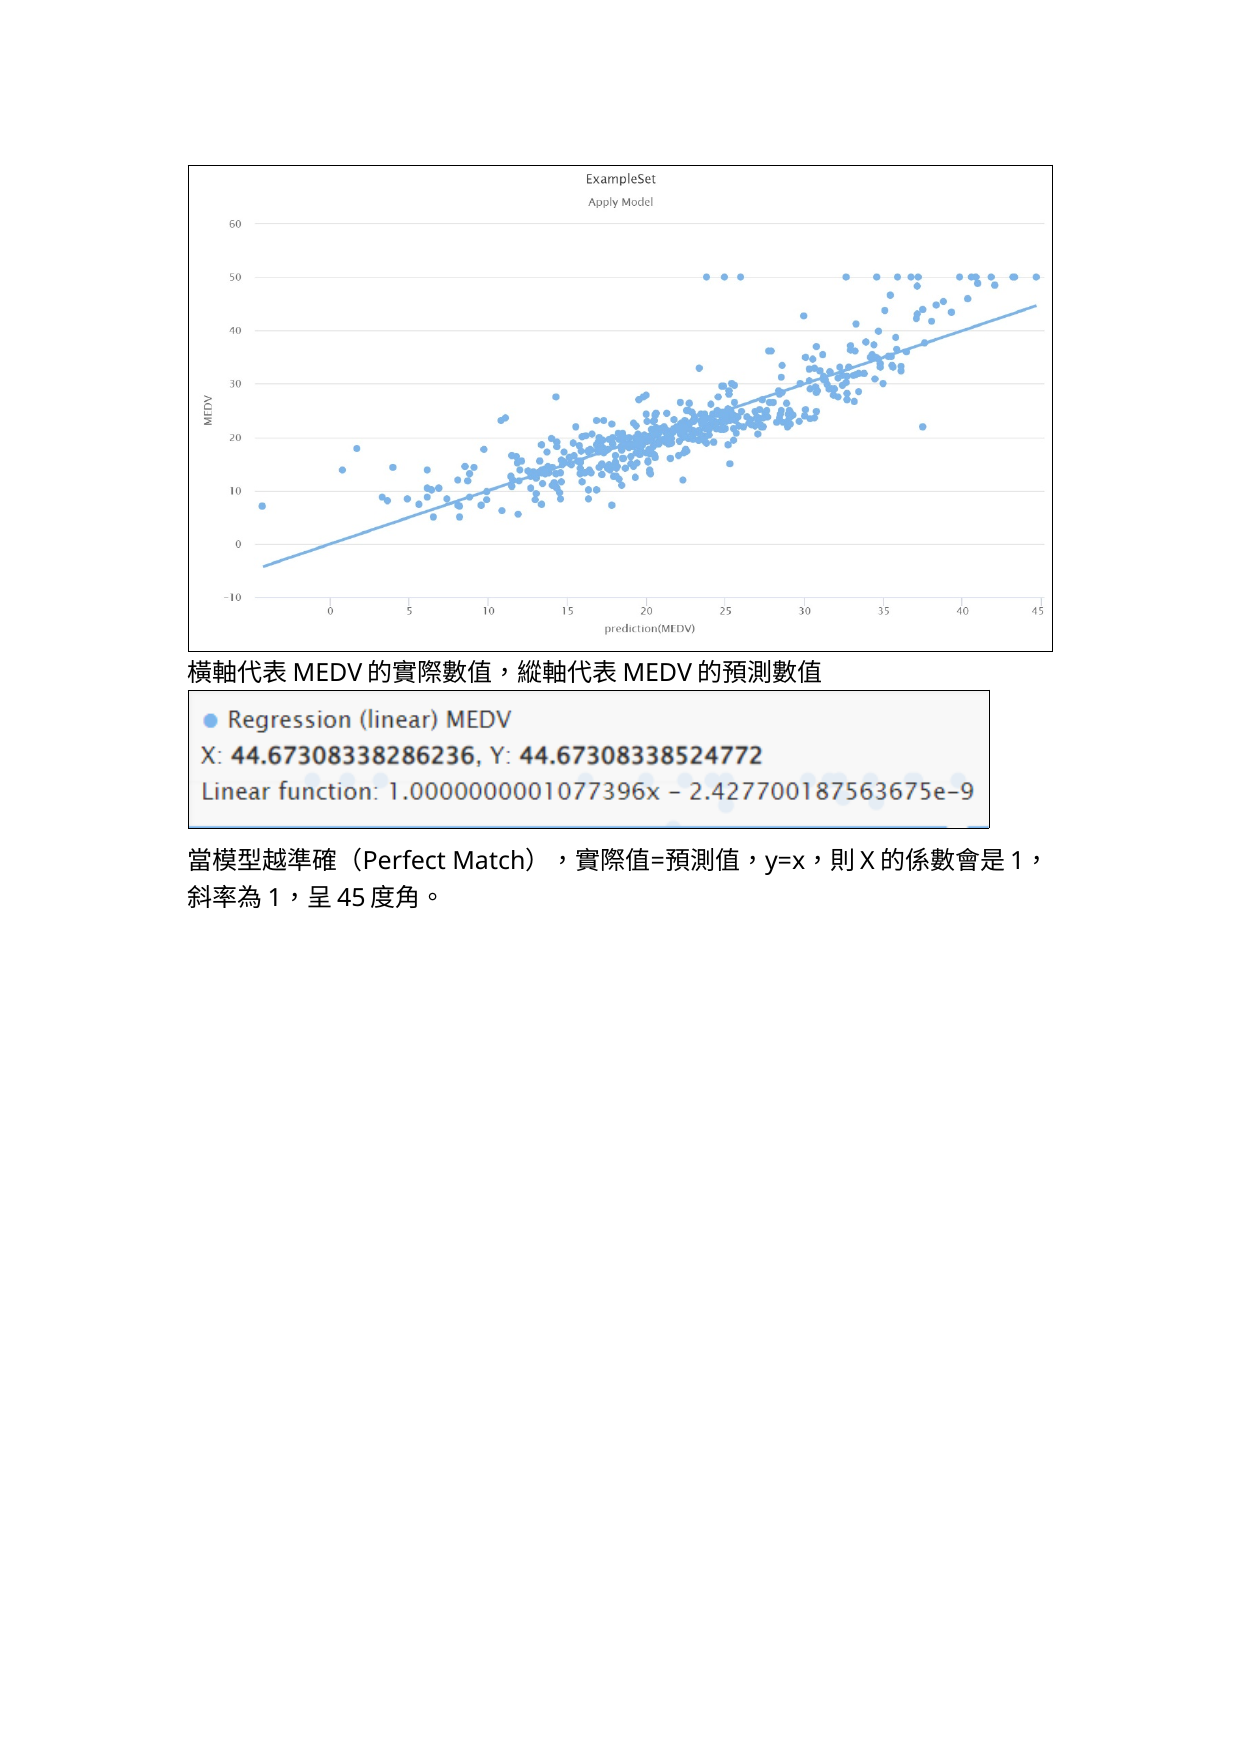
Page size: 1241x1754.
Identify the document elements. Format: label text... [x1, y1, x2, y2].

picture [189, 691, 989, 828]
picture [189, 166, 1052, 651]
text 橫軸代表MEDV的實際數值，縱軸代表MEDV的預測數值 [187, 652, 1053, 689]
text 當模型越準確（Perfect Match），實際值=預測值，y=x，則X的係數會是1，斜率為1，呈45度角。 [187, 839, 1053, 914]
